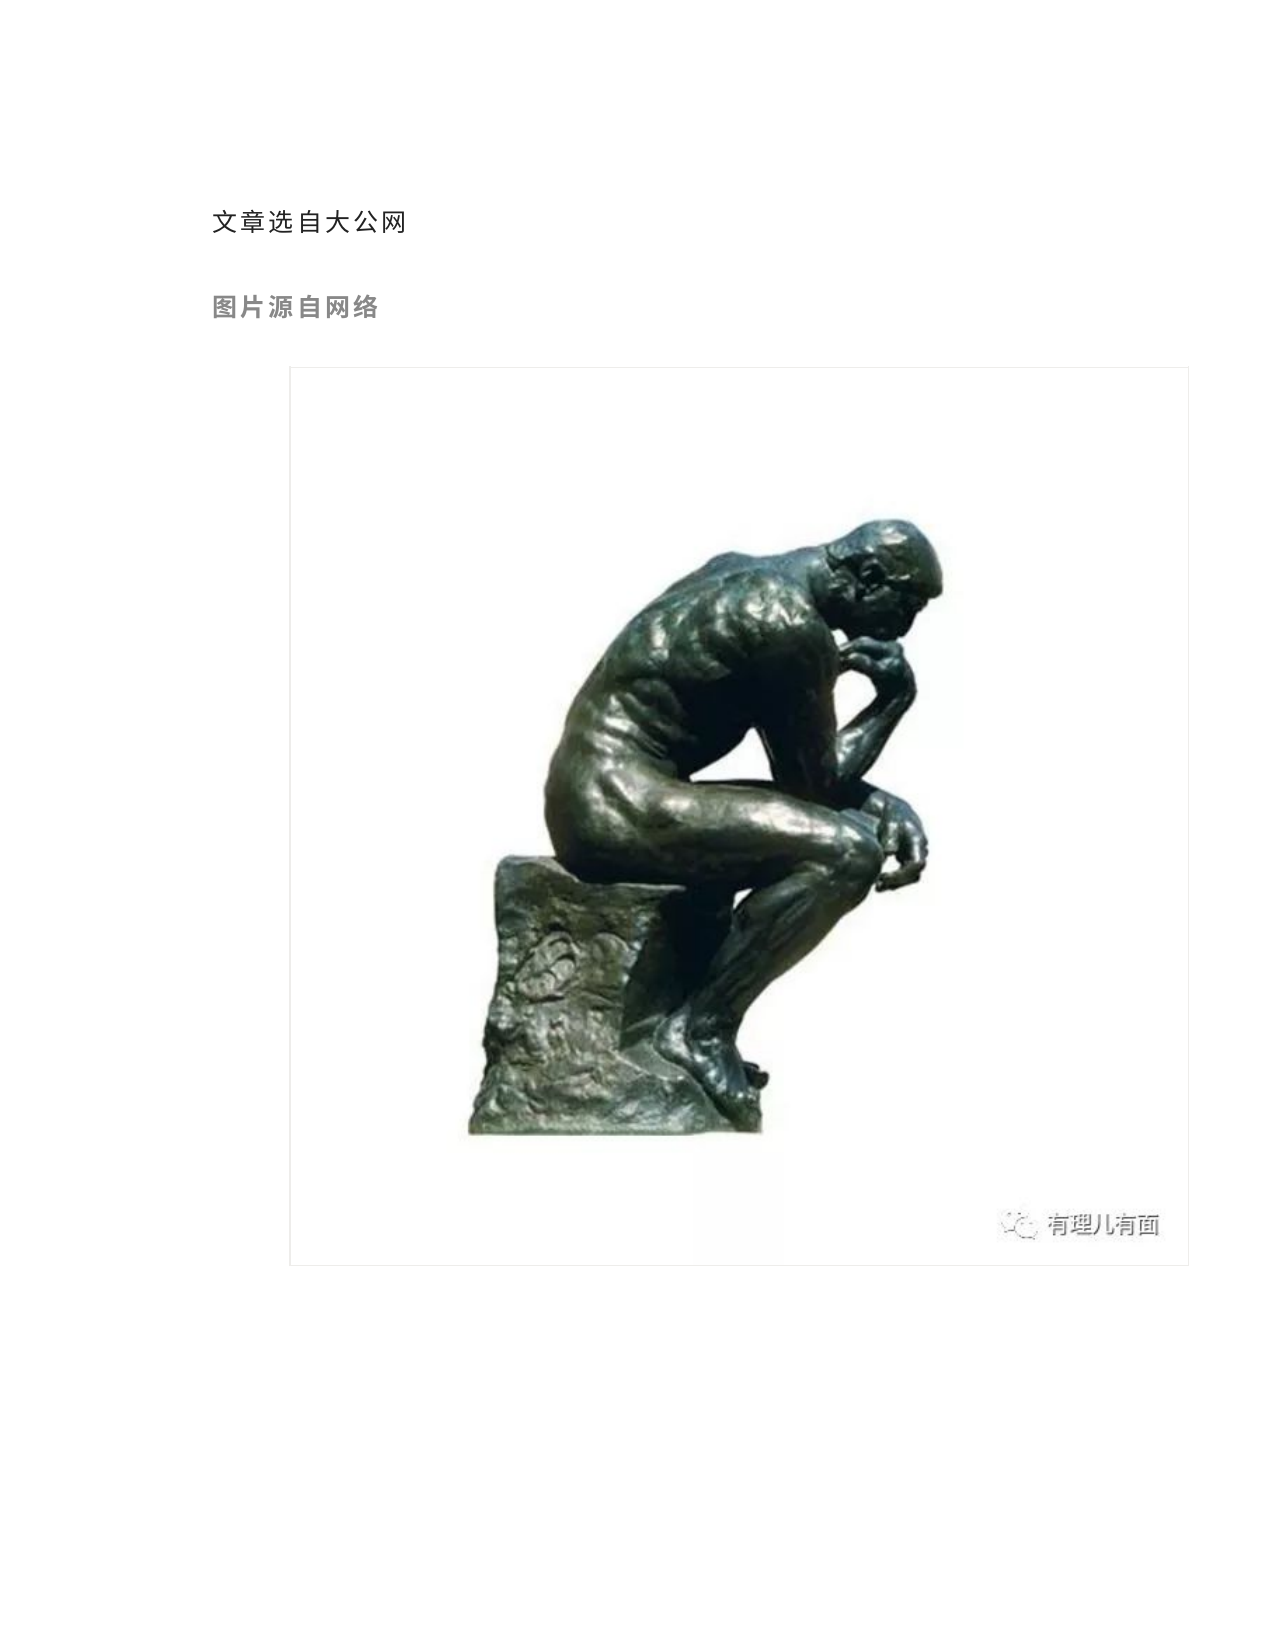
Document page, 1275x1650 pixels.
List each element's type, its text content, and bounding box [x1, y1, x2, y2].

picture [291, 368, 1188, 1265]
text 文章选自大公网 [212, 196, 1062, 239]
text 图片源自网络 [212, 281, 1062, 324]
